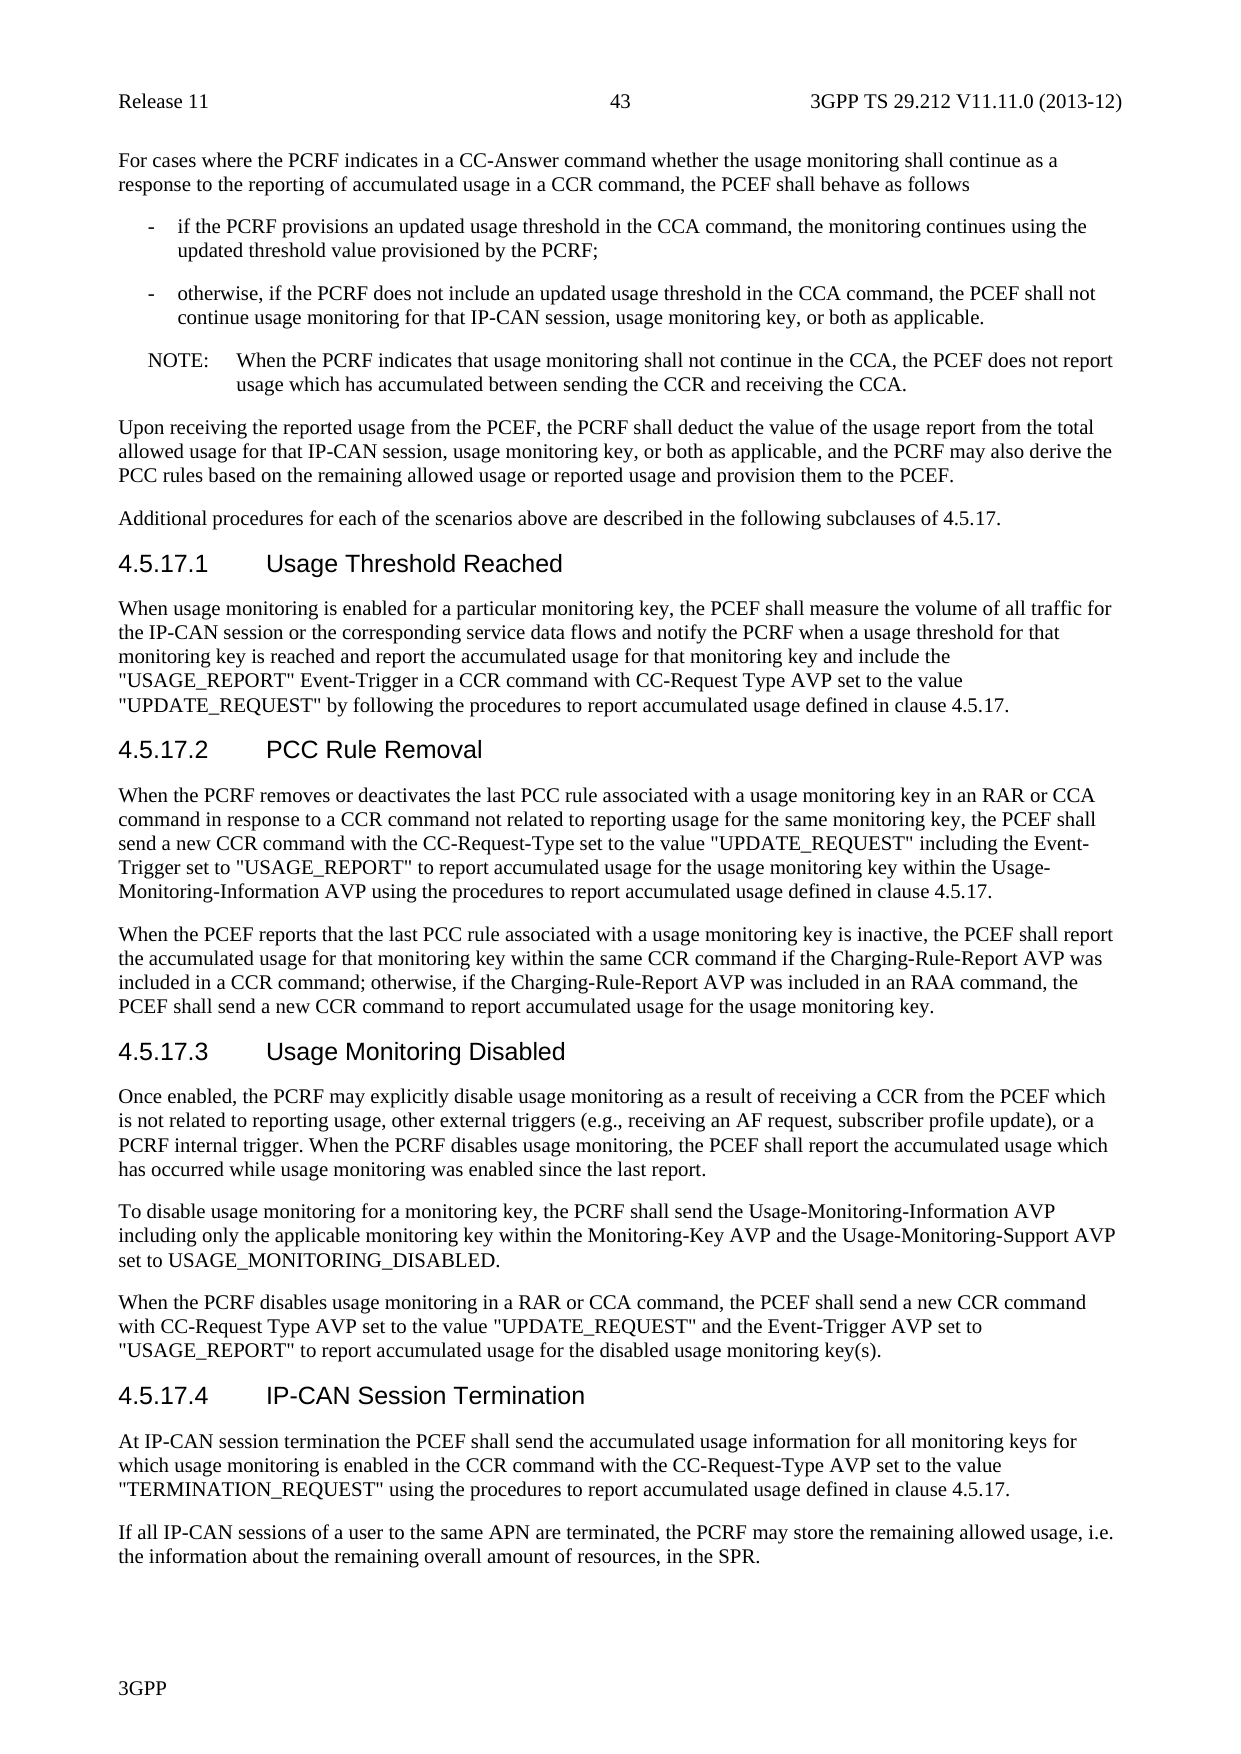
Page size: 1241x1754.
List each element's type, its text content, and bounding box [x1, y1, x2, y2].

text - otherwise, if the PCRF does not include an updated usage threshold in the CCA command, the PCEF shall not continue usage monitoring for that IP-CAN session, usage monitoring key, or both as applicable. [148, 281, 1122, 329]
text Upon receiving the reported usage from the PCEF, the PCRF shall deduct the value of the usage report from the total allowed usage for that IP-CAN session, usage monitoring key, or both as applicable, and the PCRF may also derive the PCC rules based on the remaining allowed usage or reported usage and provision them to the PCEF. [118, 415, 1122, 487]
text When the PCRF removes or deactivates the last PCC rule associated with a usage monitoring key in an RAR or CCA command in response to a CCR command not related to reporting usage for the same monitoring key, the PCEF shall send a new CCR command with the CC-Request-Type set to the value "UPDATE_REQUEST" including the Event-Trigger set to "USAGE_REPORT" to report accumulated usage for the usage monitoring key within the Usage-Monitoring-Information AVP using the procedures to report accumulated usage defined in clause 4.5.17. [118, 783, 1122, 903]
text At IP-CAN session termination the PCEF shall send the accumulated usage information for all monitoring keys for which usage monitoring is enabled in the CCR command with the CC-Request-Type AVP set to the value "TERMINATION_REQUEST" using the procedures to report accumulated usage defined in clause 4.5.17. [118, 1429, 1122, 1501]
text If all IP-CAN sessions of a user to the same APN are terminated, the PCRF may store the remaining allowed usage, i.e. the information about the remaining overall amount of resources, in the SPR. [118, 1520, 1122, 1568]
subtitle 4.5.17.1 Usage Threshold Reached [118, 549, 1122, 577]
subtitle 4.5.17.2 PCC Rule Removal [118, 735, 1122, 764]
subtitle 4.5.17.3 Usage Monitoring Disabled [118, 1037, 1122, 1066]
text For cases where the PCRF indicates in a CC-Answer command whether the usage monitoring shall continue as a response to the reporting of accumulated usage in a CCR command, the PCEF shall behave as follows [118, 147, 1122, 196]
text When usage monitoring is enabled for a particular monitoring key, the PCEF shall measure the volume of all traffic for the IP-CAN session or the corresponding service data flows and notify the PCRF when a usage threshold for that monitoring key is reached and report the accumulated usage for that monitoring key and include the "USAGE_REPORT" Event-Trigger in a CCR command with CC-Request Type AVP set to the value "UPDATE_REQUEST" by following the procedures to report accumulated usage defined in clause 4.5.17. [118, 596, 1122, 717]
text Additional procedures for each of the scenarios above are described in the following subclauses of 4.5.17. [118, 506, 1122, 530]
text To disable usage monitoring for a monitoring key, the PCRF shall send the Usage-Monitoring-Information AVP including only the applicable monitoring key within the Monitoring-Key AVP and the Usage-Monitoring-Support AVP set to USAGE_MONITORING_DISABLED. [118, 1199, 1122, 1272]
text Once enabled, the PCRF may explicitly disable usage monitoring as a result of receiving a CCR from the PCEF which is not related to reporting usage, other external triggers (e.g., receiving an AF request, subscriber profile update), or a PCRF internal trigger. When the PCRF disables usage monitoring, the PCEF shall report the accumulated usage which has occurred while usage monitoring was enabled since the last report. [118, 1084, 1122, 1181]
text When the PCEF reports that the last PCC rule associated with a usage monitoring key is inactive, the PCEF shall report the accumulated usage for that monitoring key within the same CCR command if the Charging-Rule-Report AVP was included in a CCR command; otherwise, if the Charging-Rule-Report AVP was included in an RAA command, the PCEF shall send a new CCR command to report accumulated usage for the usage monitoring key. [118, 922, 1122, 1018]
text - if the PCRF provisions an updated usage threshold in the CCA command, the monitoring continues using the updated threshold value provisioned by the PCRF; [148, 214, 1122, 262]
subtitle 4.5.17.4 IP-CAN Session Termination [118, 1381, 1122, 1410]
text When the PCRF disables usage monitoring in a RAR or CCA command, the PCEF shall send a new CCR command with CC-Request Type AVP set to the value "UPDATE_REQUEST" and the Event-Trigger AVP set to "USAGE_REPORT" to report accumulated usage for the disabled usage monitoring key(s). [118, 1290, 1122, 1362]
text NOTE: When the PCRF indicates that usage monitoring shall not continue in the CCA, the PCEF does not report usage which has accumulated between sending the CCR and receiving the CCA. [148, 348, 1122, 396]
